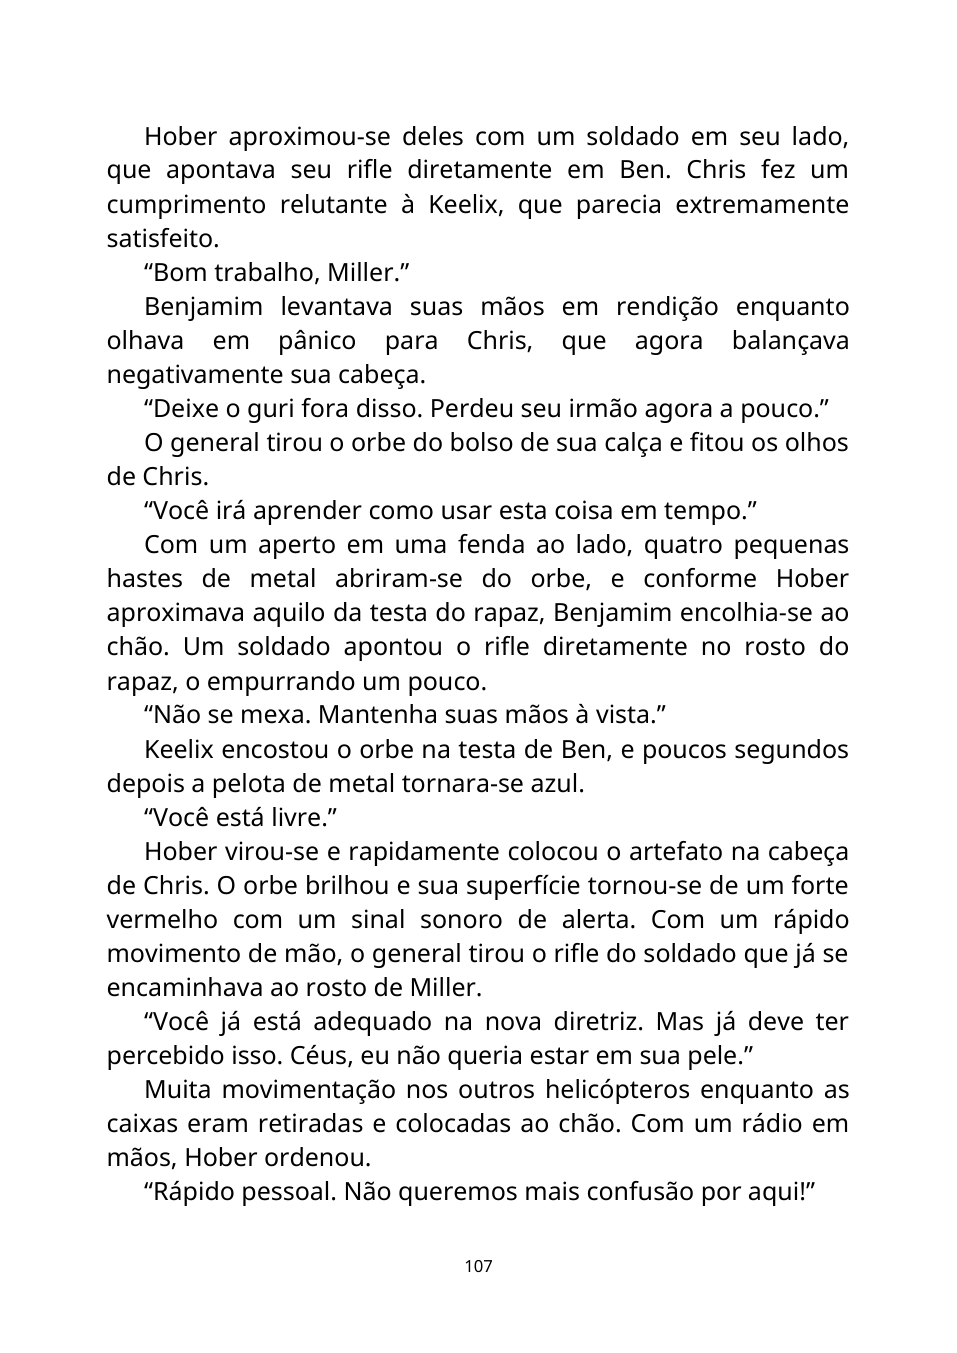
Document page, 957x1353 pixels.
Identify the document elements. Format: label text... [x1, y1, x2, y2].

text “Você já está adequado na nova diretriz. Mas já deve ter percebido isso. Céus, eu não queria estar em sua pele.” [106, 1004, 850, 1072]
text “Deixe o guri fora disso. Perdeu seu irmão agora a pouco.” [106, 391, 850, 425]
text Keelix encostou o orbe na testa de Ben, e poucos segundos depois a pelota de metal tornara-se azul. [106, 731, 850, 799]
text “Não se mexa. Mantenha suas mãos à vista.” [106, 697, 850, 731]
text “Bom trabalho, Miller.” [106, 254, 850, 288]
text “Você irá aprender como usar esta coisa em tempo.” [106, 493, 850, 527]
text Hober aproximou-se deles com um soldado em seu lado, que apontava seu rifle diretamente em Ben. Chris fez um cumprimento relutante à Keelix, que parecia extremamente satisfeito. [106, 118, 850, 254]
text “Rápido pessoal. Não queremos mais confusão por aqui!” [106, 1174, 850, 1208]
text “Você está livre.” [106, 799, 850, 833]
text Com um aperto em uma fenda ao lado, quatro pequenas hastes de metal abriram-se do orbe, e conforme Hober aproximava aquilo da testa do rapaz, Benjamim encolhia-se ao chão. Um soldado apontou o rifle diretamente no rosto do rapaz, o empurrando um pouco. [106, 527, 850, 697]
text O general tirou o orbe do bolso de sua calça e fitou os olhos de Chris. [106, 425, 850, 493]
text Hober virou-se e rapidamente colocou o artefato na cabeça de Chris. O orbe brilhou e sua superfície tornou-se de um forte vermelho com um sinal sonoro de alerta. Com um rápido movimento de mão, o general tirou o rifle do soldado que já se encaminhava ao rosto de Miller. [106, 833, 850, 1004]
text Benjamim levantava suas mãos em rendição enquanto olhava em pânico para Chris, que agora balançava negativamente sua cabeça. [106, 288, 850, 391]
text Muita movimentação nos outros helicópteros enquanto as caixas eram retiradas e colocadas ao chão. Com um rádio em mãos, Hober ordenou. [106, 1072, 850, 1174]
